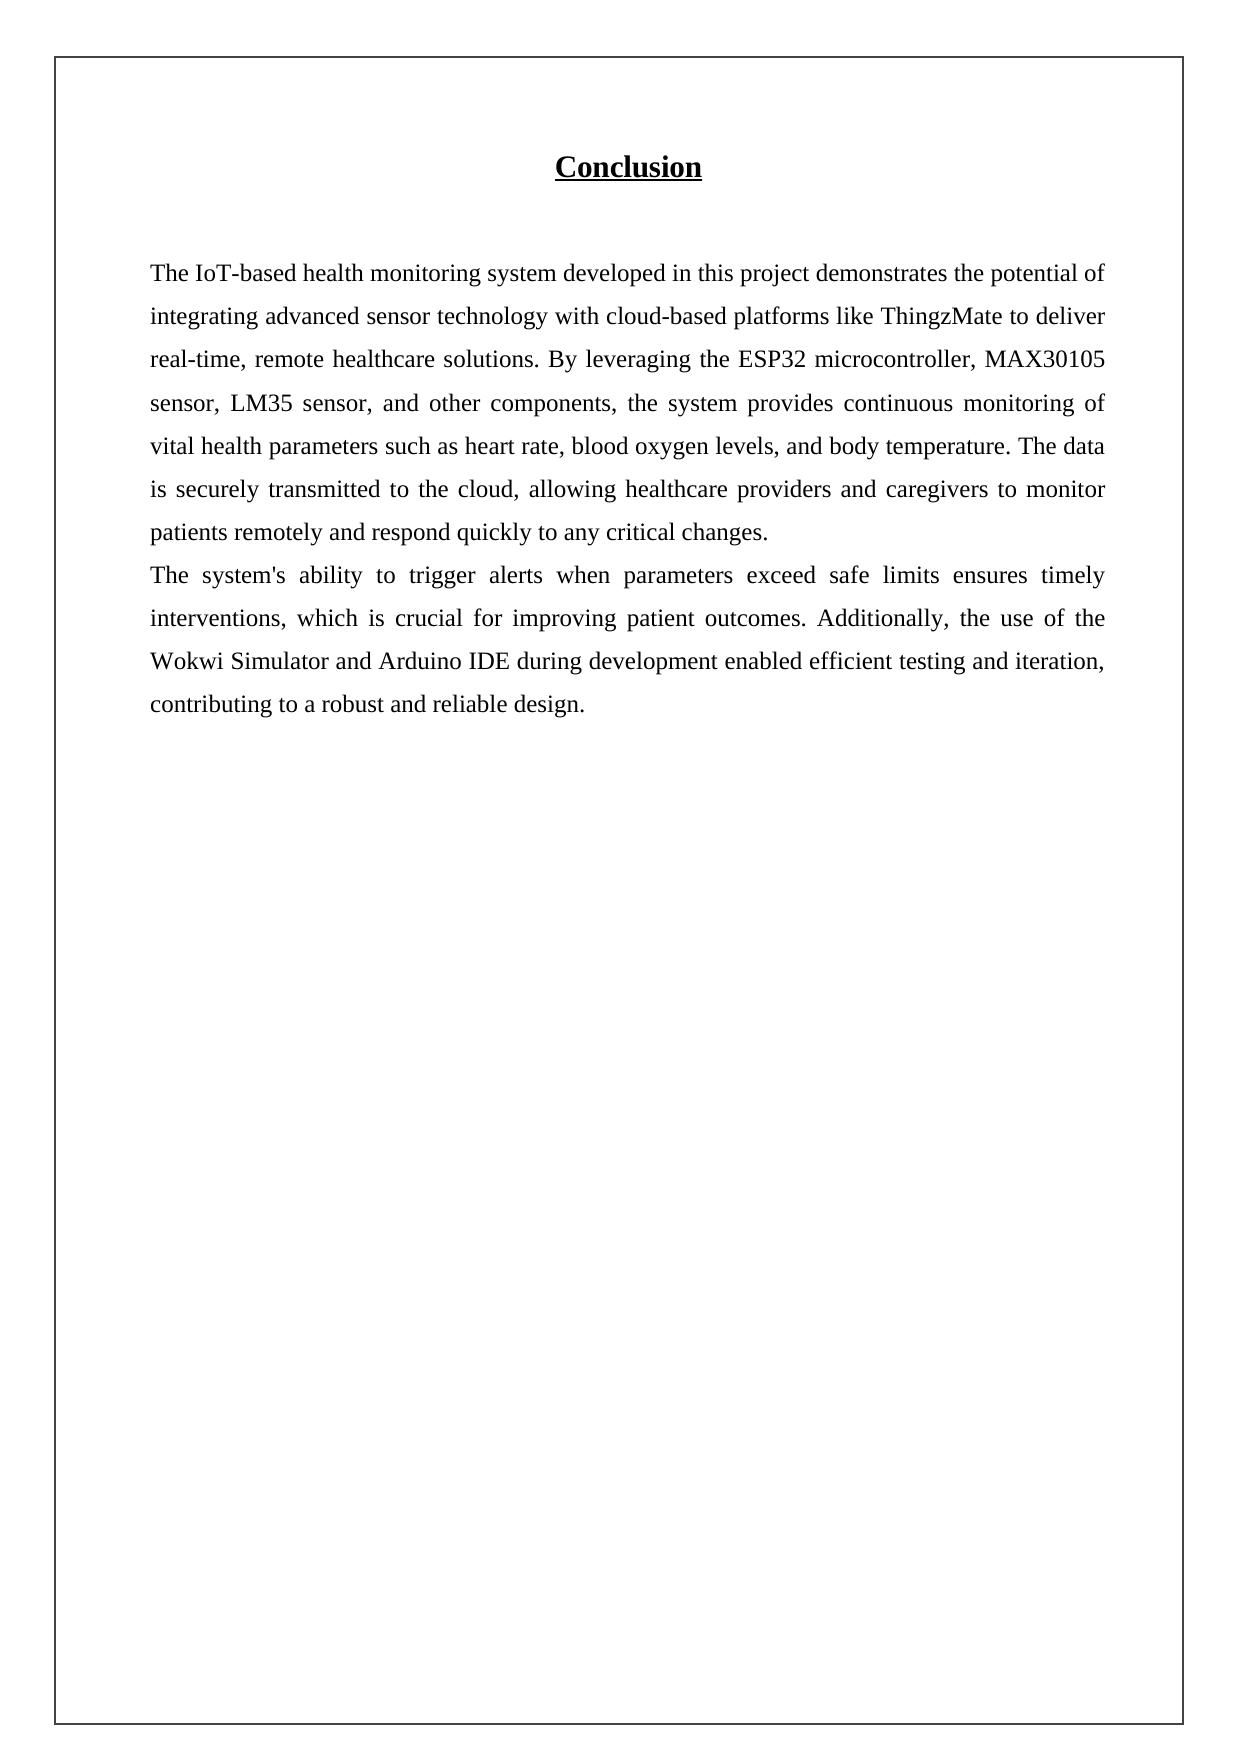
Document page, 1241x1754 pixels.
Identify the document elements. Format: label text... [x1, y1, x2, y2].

text The system's ability to trigger alerts when parameters exceed safe limits ensures timely interventions, which is crucial for improving patient outcomes. Additionally, the use of the Wokwi Simulator and Arduino IDE during development enabled efficient testing and iteration, contributing to a robust and reliable design. [150, 560, 1106, 718]
text Conclusion [385, 148, 871, 184]
text The IoT-based health monitoring system developed in this project demonstrates the potential of integrating advanced sensor technology with cloud-based platforms like ThingzMate to deliver real-time, remote healthcare solutions. By leveraging the ESP32 microcontroller, MAX30105 sensor, LM35 sensor, and other components, the system provides continuous monitoring of vital health parameters such as heart rate, blood oxygen levels, and body temperature. The data is securely transmitted to the cloud, allowing healthcare providers and caregivers to monitor patients remotely and respond quickly to any critical changes. [150, 258, 1106, 546]
